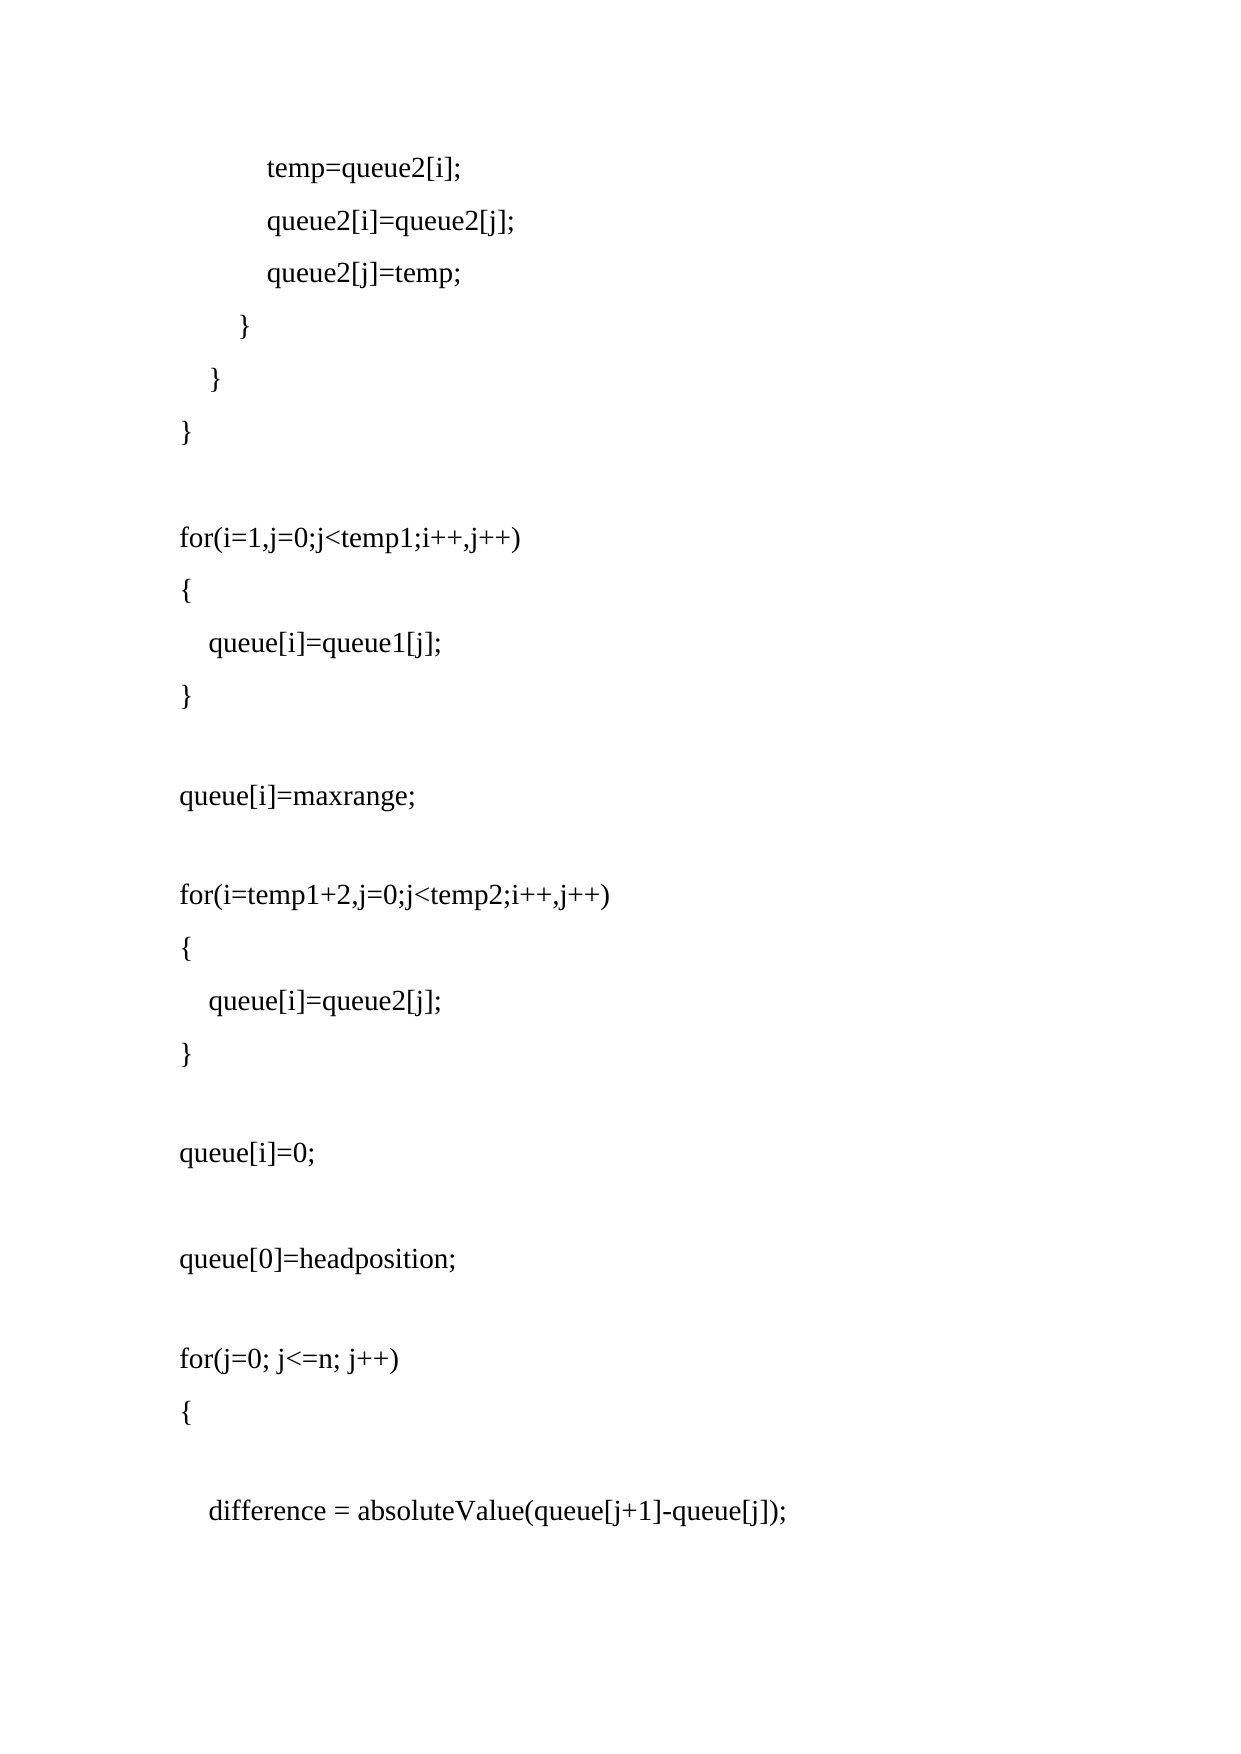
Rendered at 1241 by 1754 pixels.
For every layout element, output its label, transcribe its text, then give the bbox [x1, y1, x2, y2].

text } [150, 414, 1090, 448]
text for(i=1,j=0;j<temp1;i++,j++) [150, 520, 1090, 553]
text } [150, 308, 1090, 342]
text } [150, 678, 1090, 712]
text queue2[i]=queue2[j]; [150, 203, 1090, 236]
text for(j=0; j<=n; j++) [150, 1341, 1090, 1374]
text } [150, 1036, 1090, 1069]
text for(i=temp1+2,j=0;j<temp2;i++,j++) [150, 877, 1090, 911]
text difference = absoluteValue(queue[j+1]-queue[j]); [150, 1493, 1090, 1527]
text queue[i]=queue2[j]; [150, 983, 1090, 1017]
text queue[0]=headposition; [150, 1241, 1090, 1275]
text } [150, 361, 1090, 395]
text { [150, 1394, 1090, 1427]
text queue[i]=0; [150, 1136, 1090, 1169]
text temp=queue2[i]; [150, 150, 1090, 183]
text queue[i]=maxrange; [150, 778, 1090, 811]
text { [150, 572, 1090, 606]
text { [150, 930, 1090, 964]
text queue[i]=queue1[j]; [150, 625, 1090, 659]
text queue2[j]=temp; [150, 256, 1090, 289]
